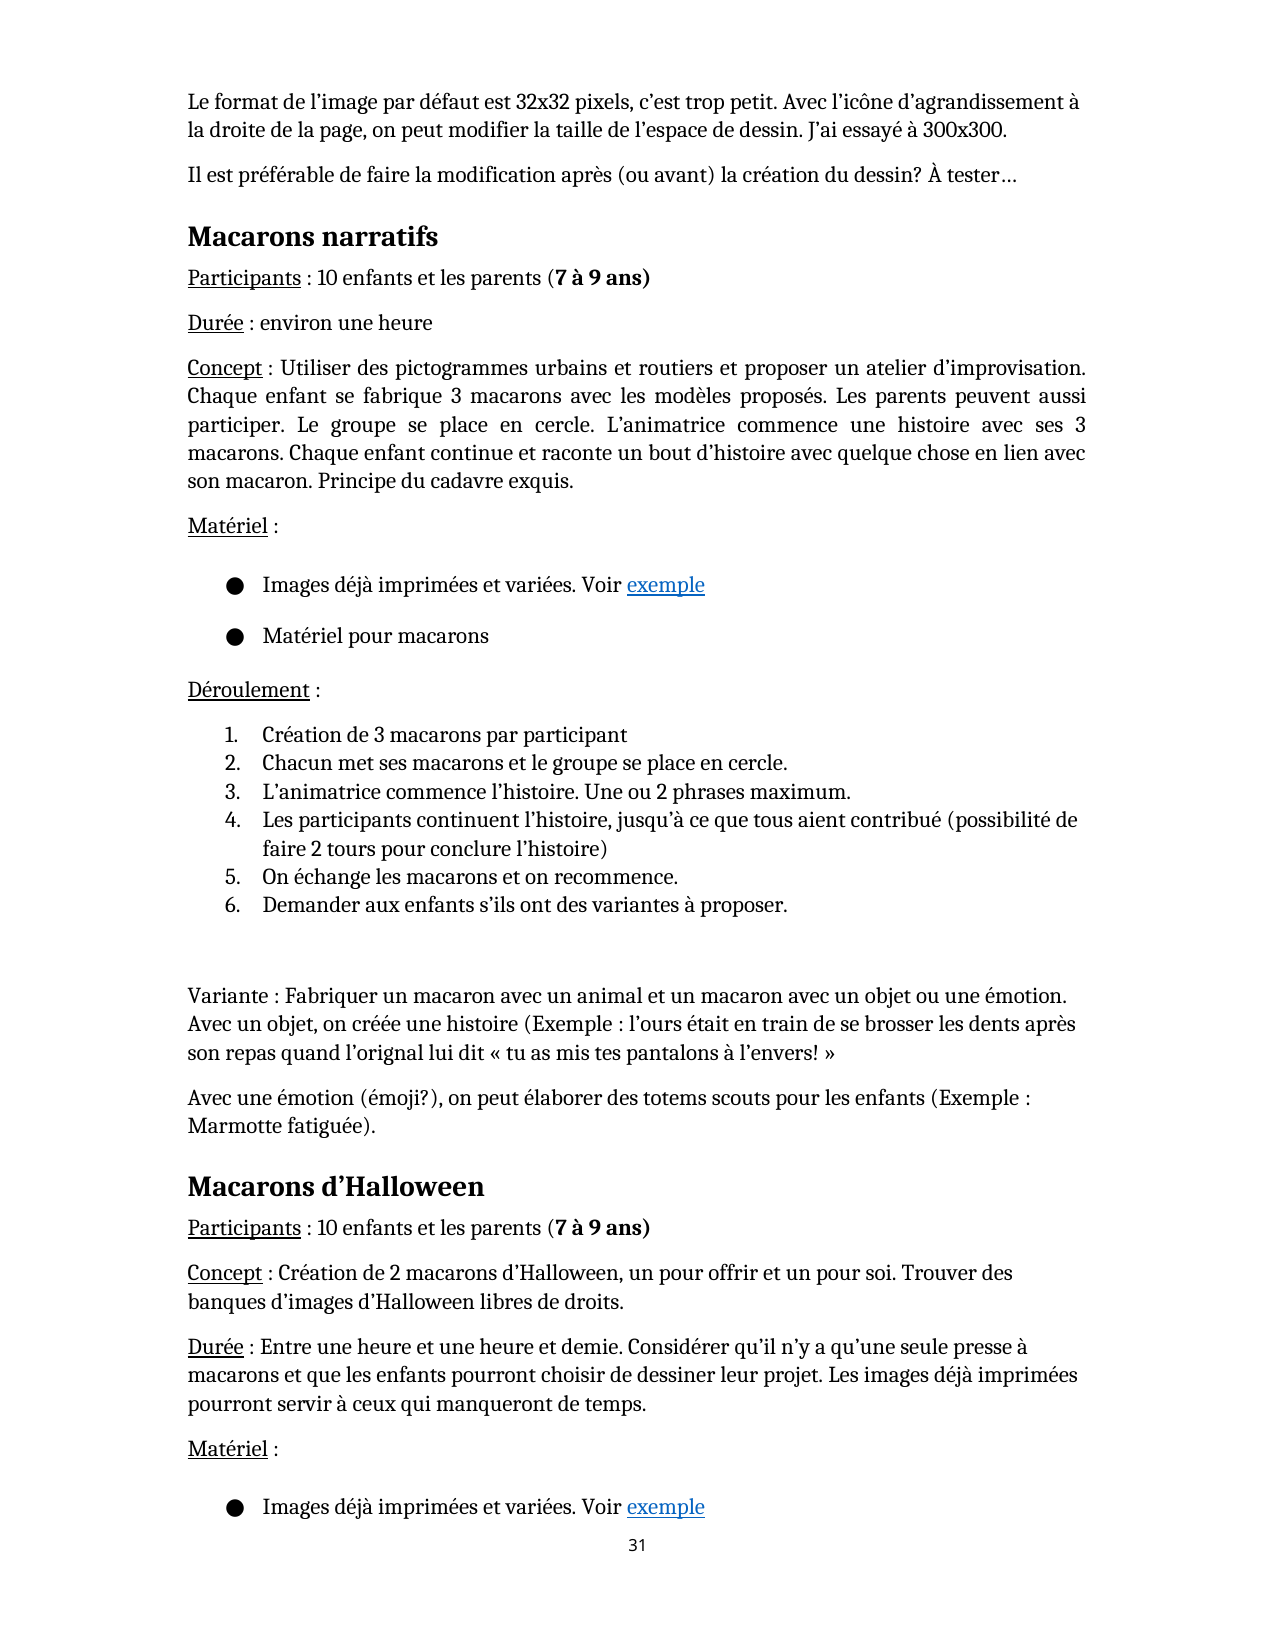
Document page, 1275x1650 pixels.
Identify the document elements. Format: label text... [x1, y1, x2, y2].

list L’animatrice commence l’histoire. Une ou 2 phrases maximum. [225, 778, 1087, 805]
list On échange les macarons et on recommence. [225, 864, 1087, 890]
list Images déjà imprimées et variées. Voir exemple [225, 558, 1087, 605]
text Participants : 10 enfants et les parents (7 à 9 ans) [187, 1215, 1087, 1241]
subtitle Macarons narratifs [187, 220, 1087, 253]
text Concept : Création de 2 macarons d’Halloween, un pour offrir et un pour soi. Trouver des banques d’images d’Halloween libres de droits. [187, 1260, 1087, 1315]
text Durée : Entre une heure et une heure et demie. Considérer qu’il n’y a qu’une seule presse à macarons et que les enfants pourront choisir de dessiner leur projet. Les images déjà imprimées pourront servir à ceux qui manqueront de temps. [187, 1334, 1087, 1417]
list Demander aux enfants s’ils ont des variantes à proposer. [225, 892, 1087, 919]
list Images déjà imprimées et variées. Voir exemple [225, 1481, 1087, 1528]
list Matériel pour macarons [225, 609, 1087, 656]
text Matériel : [187, 513, 1087, 540]
text Durée : environ une heure [187, 309, 1087, 336]
list Les participants continuent l’histoire, jusqu’à ce que tous aient contribué (possibilité de faire 2 tours pour conclure l’histoire) [225, 807, 1087, 862]
text Participants : 10 enfants et les parents (7 à 9 ans) [187, 264, 1087, 291]
text Avec une émotion (émoji?), on peut élaborer des totems scouts pour les enfants (Exemple : Marmotte fatiguée). [187, 1084, 1087, 1139]
text Le format de l’image par défaut est 32x32 pixels, c’est trop petit. Avec l’icône d’agrandissement à la droite de la page, on peut modifier la taille de l’espace de dessin. J’ai essayé à 300x300. [187, 89, 1087, 143]
text Concept : Utiliser des pictogrammes urbains et routiers et proposer un atelier d’improvisation. Chaque enfant se fabrique 3 macarons avec les modèles proposés. Les parents peuvent aussi participer. Le groupe se place en cercle. L’animatrice commence une histoire avec ses 3 macarons. Chaque enfant continue et raconte un bout d’histoire avec quelque chose en lien avec son macaron. Principe du cadavre exquis. [187, 354, 1087, 494]
text Déroulement : [187, 677, 1087, 703]
text Variante : Fabriquer un macaron avec un animal et un macaron avec un objet ou une émotion. Avec un objet, on créée une histoire (Exemple : l’ours était en train de se brosser les dents après son repas quand l’orignal lui dit « tu as mis tes pantalons à l’envers! » [187, 982, 1087, 1066]
list Chacun met ses macarons et le groupe se place en cercle. [225, 750, 1087, 776]
subtitle Macarons d’Halloween [187, 1171, 1087, 1204]
text Il est préférable de faire la modification après (ou avant) la création du dessin? À tester… [187, 162, 1087, 188]
list Création de 3 macarons par participant [225, 722, 1087, 748]
text Matériel : [187, 1436, 1087, 1462]
